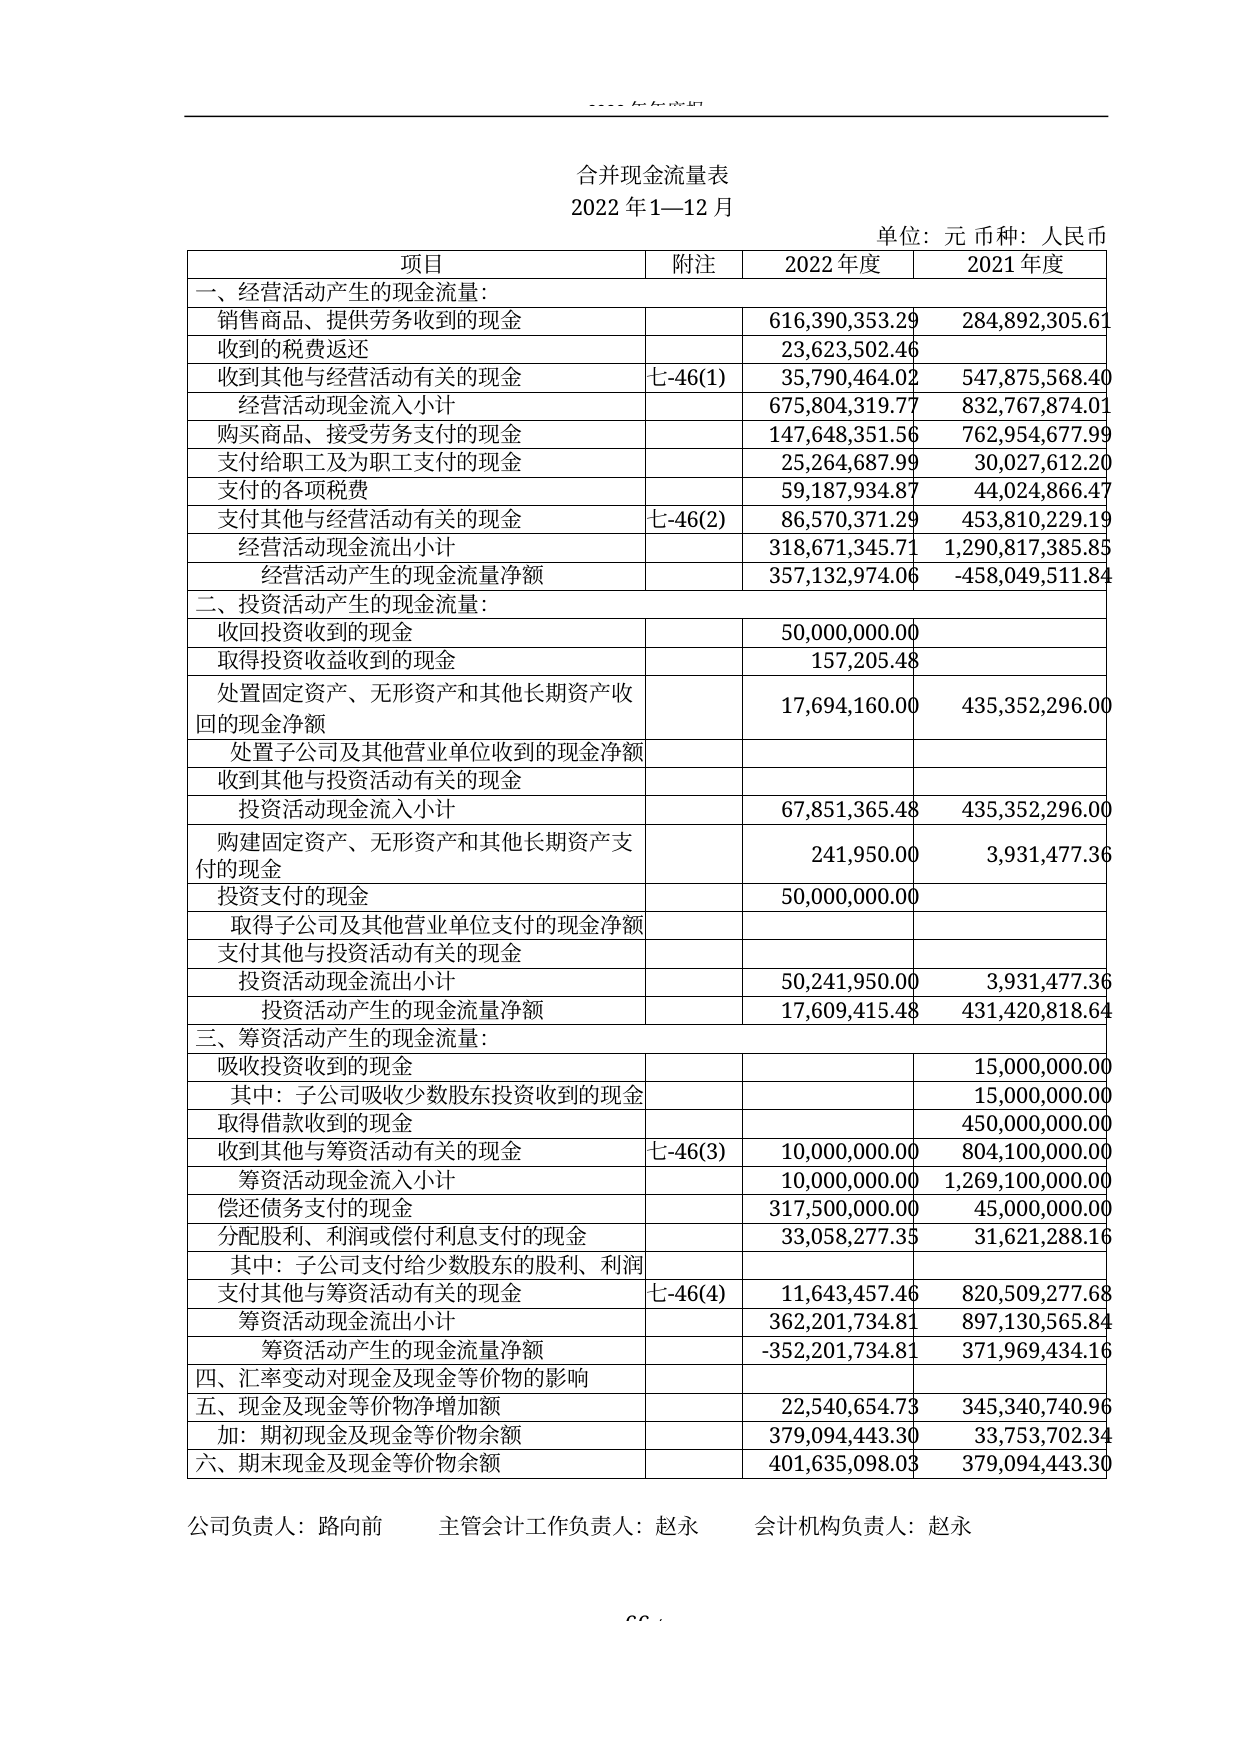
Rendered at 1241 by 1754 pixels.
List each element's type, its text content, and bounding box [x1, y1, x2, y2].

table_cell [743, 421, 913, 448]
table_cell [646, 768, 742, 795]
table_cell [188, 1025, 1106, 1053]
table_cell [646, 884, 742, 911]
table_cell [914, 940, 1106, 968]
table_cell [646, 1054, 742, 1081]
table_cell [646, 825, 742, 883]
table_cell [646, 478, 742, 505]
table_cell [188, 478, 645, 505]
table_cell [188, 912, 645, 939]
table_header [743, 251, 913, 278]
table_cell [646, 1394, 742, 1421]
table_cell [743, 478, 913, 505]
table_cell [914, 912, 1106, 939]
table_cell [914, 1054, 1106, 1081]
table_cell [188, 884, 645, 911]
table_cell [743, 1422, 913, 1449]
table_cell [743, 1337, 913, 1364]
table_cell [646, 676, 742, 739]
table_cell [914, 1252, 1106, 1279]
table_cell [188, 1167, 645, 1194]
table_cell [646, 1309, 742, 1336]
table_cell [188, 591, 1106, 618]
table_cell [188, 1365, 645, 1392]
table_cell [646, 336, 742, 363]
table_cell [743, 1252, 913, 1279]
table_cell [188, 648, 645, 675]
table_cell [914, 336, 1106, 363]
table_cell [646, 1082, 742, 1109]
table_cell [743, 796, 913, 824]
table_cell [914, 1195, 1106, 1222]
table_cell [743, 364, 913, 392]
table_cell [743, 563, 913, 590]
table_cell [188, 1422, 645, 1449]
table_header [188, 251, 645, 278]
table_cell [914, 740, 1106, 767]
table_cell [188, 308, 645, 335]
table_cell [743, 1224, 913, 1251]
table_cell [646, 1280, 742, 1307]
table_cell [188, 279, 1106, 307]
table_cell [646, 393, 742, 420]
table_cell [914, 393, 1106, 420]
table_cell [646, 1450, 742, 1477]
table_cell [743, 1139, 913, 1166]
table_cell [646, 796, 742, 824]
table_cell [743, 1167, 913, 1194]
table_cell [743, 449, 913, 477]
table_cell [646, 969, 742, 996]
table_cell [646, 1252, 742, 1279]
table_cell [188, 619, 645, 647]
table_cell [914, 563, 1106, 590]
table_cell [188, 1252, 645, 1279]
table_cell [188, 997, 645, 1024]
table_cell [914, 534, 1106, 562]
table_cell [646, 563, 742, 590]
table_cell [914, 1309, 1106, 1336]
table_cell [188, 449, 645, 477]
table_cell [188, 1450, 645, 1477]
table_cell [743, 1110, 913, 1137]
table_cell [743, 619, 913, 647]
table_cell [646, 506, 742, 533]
text 公司负责人：路向前 主管会计工作负责人：赵永 会计机构负责人：赵永 [187, 1509, 1140, 1540]
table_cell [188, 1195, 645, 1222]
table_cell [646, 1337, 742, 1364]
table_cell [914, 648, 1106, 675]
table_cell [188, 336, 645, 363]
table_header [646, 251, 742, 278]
text 单位：元 币种：人民币 [872, 222, 1113, 250]
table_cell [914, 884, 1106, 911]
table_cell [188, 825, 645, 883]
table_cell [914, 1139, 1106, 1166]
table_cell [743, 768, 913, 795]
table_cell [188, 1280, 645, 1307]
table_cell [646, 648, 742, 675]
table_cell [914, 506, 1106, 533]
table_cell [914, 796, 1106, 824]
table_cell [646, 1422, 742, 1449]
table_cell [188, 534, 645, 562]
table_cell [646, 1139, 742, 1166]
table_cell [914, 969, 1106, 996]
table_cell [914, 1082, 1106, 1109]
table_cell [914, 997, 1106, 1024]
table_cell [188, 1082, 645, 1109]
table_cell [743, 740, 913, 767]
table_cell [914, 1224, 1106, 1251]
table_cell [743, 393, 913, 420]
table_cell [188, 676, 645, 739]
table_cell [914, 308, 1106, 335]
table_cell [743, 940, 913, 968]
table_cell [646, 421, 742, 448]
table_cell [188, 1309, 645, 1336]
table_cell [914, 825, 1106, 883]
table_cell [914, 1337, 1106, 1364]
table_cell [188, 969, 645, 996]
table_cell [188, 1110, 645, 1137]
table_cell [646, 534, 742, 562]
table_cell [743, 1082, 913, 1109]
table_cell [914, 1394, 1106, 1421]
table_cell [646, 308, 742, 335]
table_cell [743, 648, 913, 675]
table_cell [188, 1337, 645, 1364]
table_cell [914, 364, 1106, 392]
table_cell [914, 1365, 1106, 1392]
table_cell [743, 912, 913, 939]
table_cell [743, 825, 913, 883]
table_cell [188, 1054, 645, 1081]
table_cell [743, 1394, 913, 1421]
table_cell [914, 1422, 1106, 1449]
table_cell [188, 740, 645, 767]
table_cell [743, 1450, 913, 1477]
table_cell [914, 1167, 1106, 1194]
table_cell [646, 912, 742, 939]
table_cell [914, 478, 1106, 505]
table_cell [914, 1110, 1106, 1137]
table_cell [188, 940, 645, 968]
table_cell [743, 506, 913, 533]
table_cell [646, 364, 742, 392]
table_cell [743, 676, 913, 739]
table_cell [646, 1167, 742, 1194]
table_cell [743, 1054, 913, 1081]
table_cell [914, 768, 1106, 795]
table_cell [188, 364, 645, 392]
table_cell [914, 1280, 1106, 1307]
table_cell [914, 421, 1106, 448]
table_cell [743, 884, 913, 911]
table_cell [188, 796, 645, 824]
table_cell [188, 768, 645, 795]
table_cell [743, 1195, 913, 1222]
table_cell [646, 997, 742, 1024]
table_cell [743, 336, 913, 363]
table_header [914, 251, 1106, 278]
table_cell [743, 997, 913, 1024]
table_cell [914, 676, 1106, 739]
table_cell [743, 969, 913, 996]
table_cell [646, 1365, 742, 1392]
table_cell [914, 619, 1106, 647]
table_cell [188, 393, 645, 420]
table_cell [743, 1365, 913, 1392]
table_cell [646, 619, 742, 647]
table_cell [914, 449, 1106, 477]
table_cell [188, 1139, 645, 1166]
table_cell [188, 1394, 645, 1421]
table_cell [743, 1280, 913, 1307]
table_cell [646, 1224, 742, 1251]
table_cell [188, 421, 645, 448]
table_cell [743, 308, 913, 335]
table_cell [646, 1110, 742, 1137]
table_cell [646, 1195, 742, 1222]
text 合并现金流量表2022 年 1—12 月 [568, 158, 738, 222]
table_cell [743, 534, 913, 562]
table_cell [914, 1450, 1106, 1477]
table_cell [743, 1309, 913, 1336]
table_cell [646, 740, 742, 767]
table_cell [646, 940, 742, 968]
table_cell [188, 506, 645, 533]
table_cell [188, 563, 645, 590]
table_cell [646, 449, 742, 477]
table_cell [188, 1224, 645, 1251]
